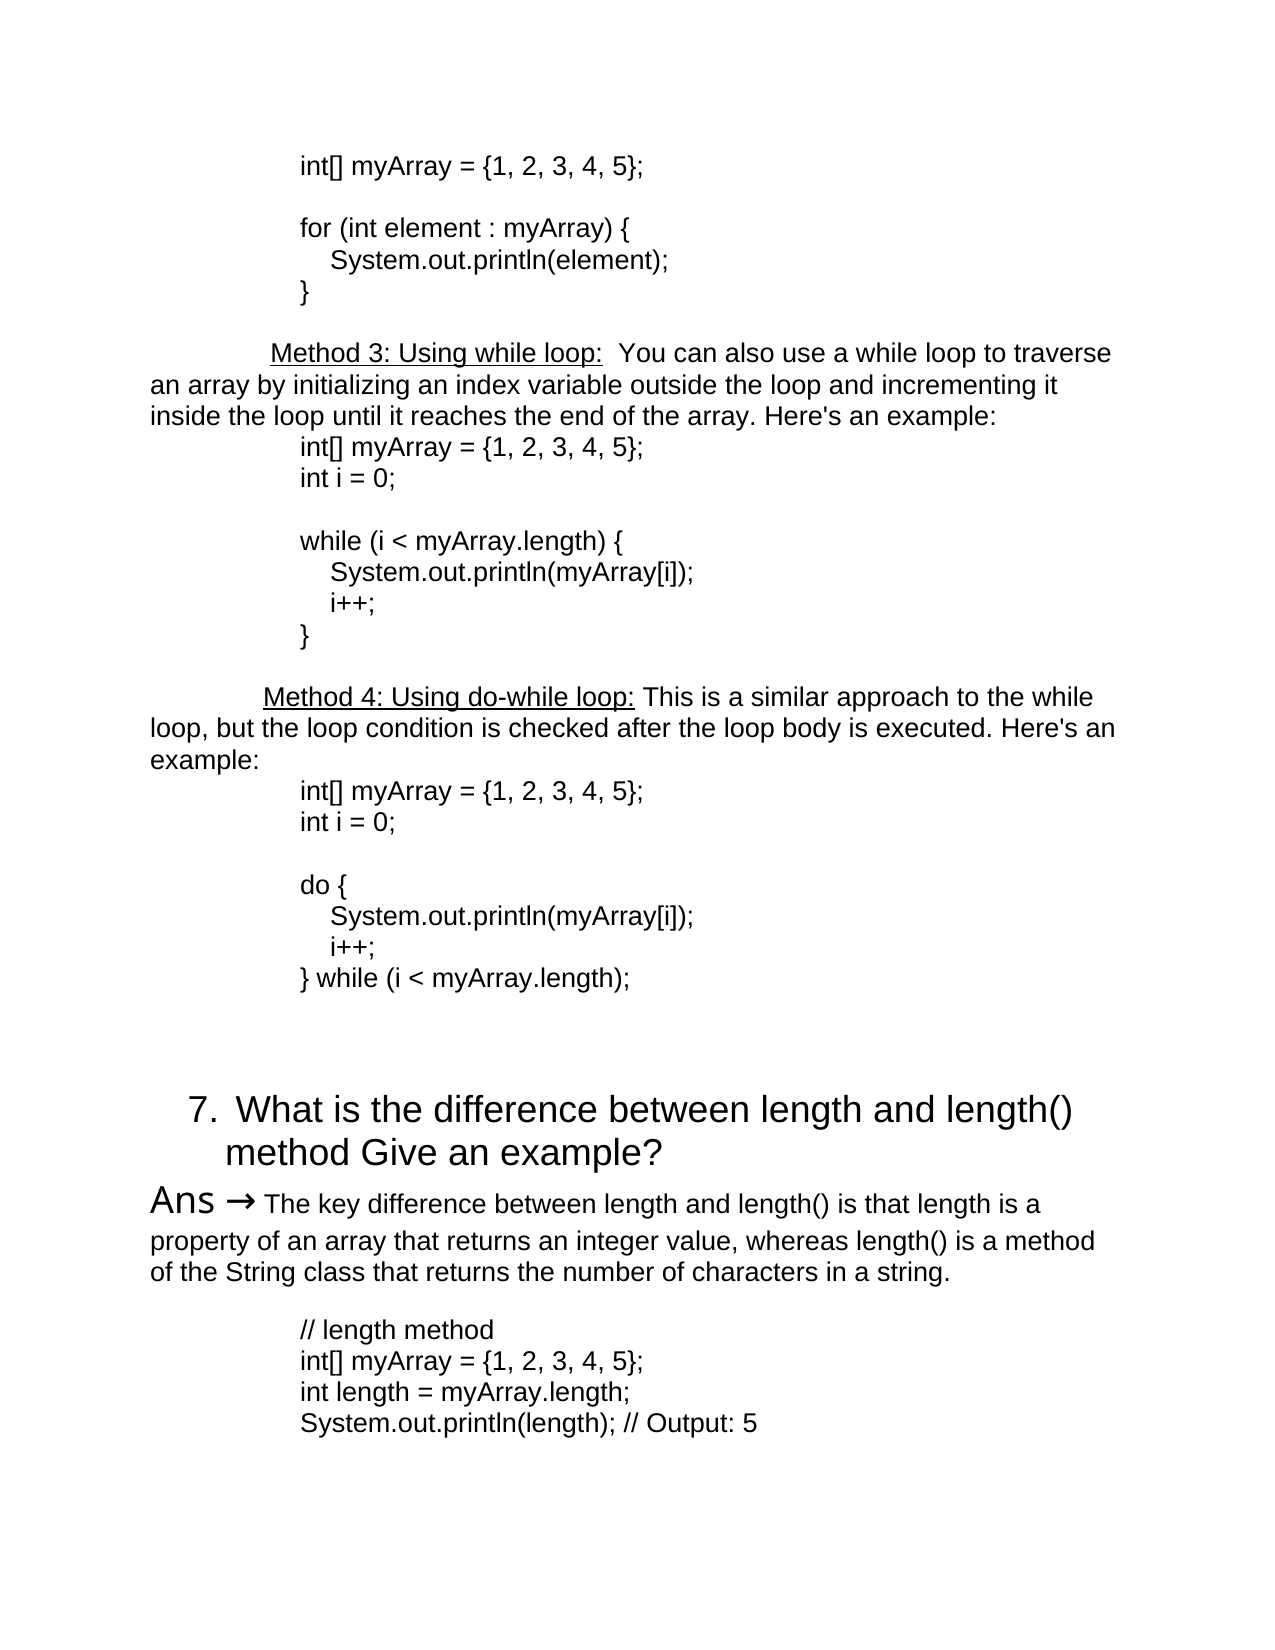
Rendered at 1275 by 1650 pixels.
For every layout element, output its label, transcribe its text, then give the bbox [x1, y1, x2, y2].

text } [300, 619, 1125, 650]
text } while (i < myArray.length); [300, 962, 1125, 994]
text int length = myArray.length; [300, 1376, 1125, 1407]
text do { [300, 869, 1125, 900]
text } [300, 275, 1125, 306]
text // length method [150, 1314, 1125, 1345]
text System.out.println(length); // Output: 5 [300, 1407, 1125, 1439]
text System.out.println(element); [300, 244, 1125, 275]
text while (i < myArray.length) { [300, 525, 1125, 556]
text int[] myArray = {1, 2, 3, 4, 5}; [150, 150, 1125, 181]
text Method 4: Using do-while loop: This is a similar approach to the while loop, but the loop condition is checked after the loop body is executed. Here's an example: [150, 681, 1125, 775]
text for (int element : myArray) { [300, 212, 1125, 244]
text int[] myArray = {1, 2, 3, 4, 5}; [150, 1345, 1125, 1376]
text i++; [300, 587, 1125, 619]
text int[] myArray = {1, 2, 3, 4, 5}; [150, 775, 1125, 806]
text System.out.println(myArray[i]); [300, 900, 1125, 931]
text System.out.println(myArray[i]); [300, 556, 1125, 587]
text int[] myArray = {1, 2, 3, 4, 5}; [150, 431, 1125, 462]
text Ans → The key difference between length and length() is that length is a property of an array that returns an integer value, whereas length() is a method of the String class that returns the number of characters in a string. [150, 1174, 1125, 1287]
text i++; [300, 931, 1125, 962]
text Method 3: Using while loop: You can also use a while loop to traverse an array by initializing an index variable outside the loop and incrementing it inside the loop until it reaches the end of the array. Here's an example: [150, 337, 1125, 431]
text int i = 0; [300, 462, 1125, 494]
text int i = 0; [300, 806, 1125, 837]
list What is the difference between length and length() method Give an example? [187, 1087, 1125, 1174]
